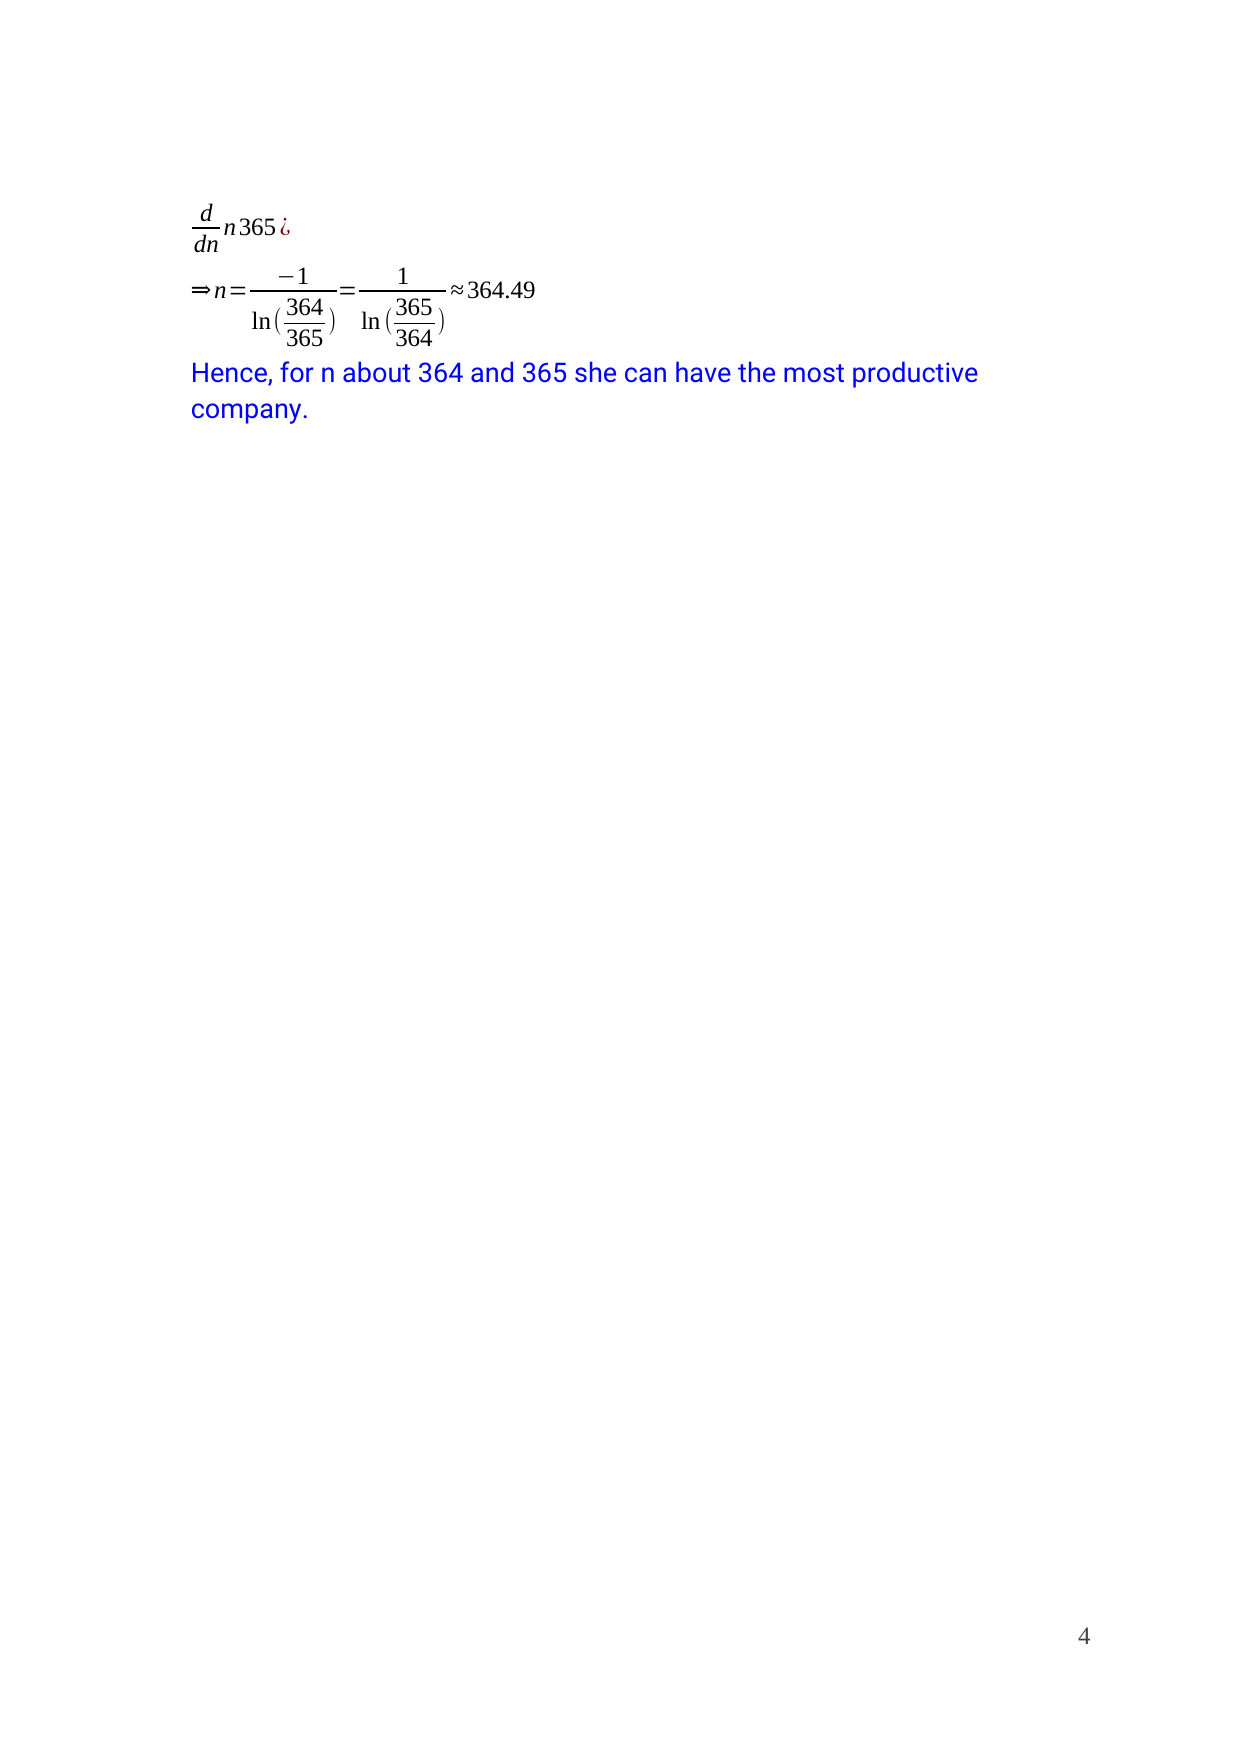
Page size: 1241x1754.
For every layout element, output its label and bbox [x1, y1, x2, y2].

text [191, 199, 1090, 425]
